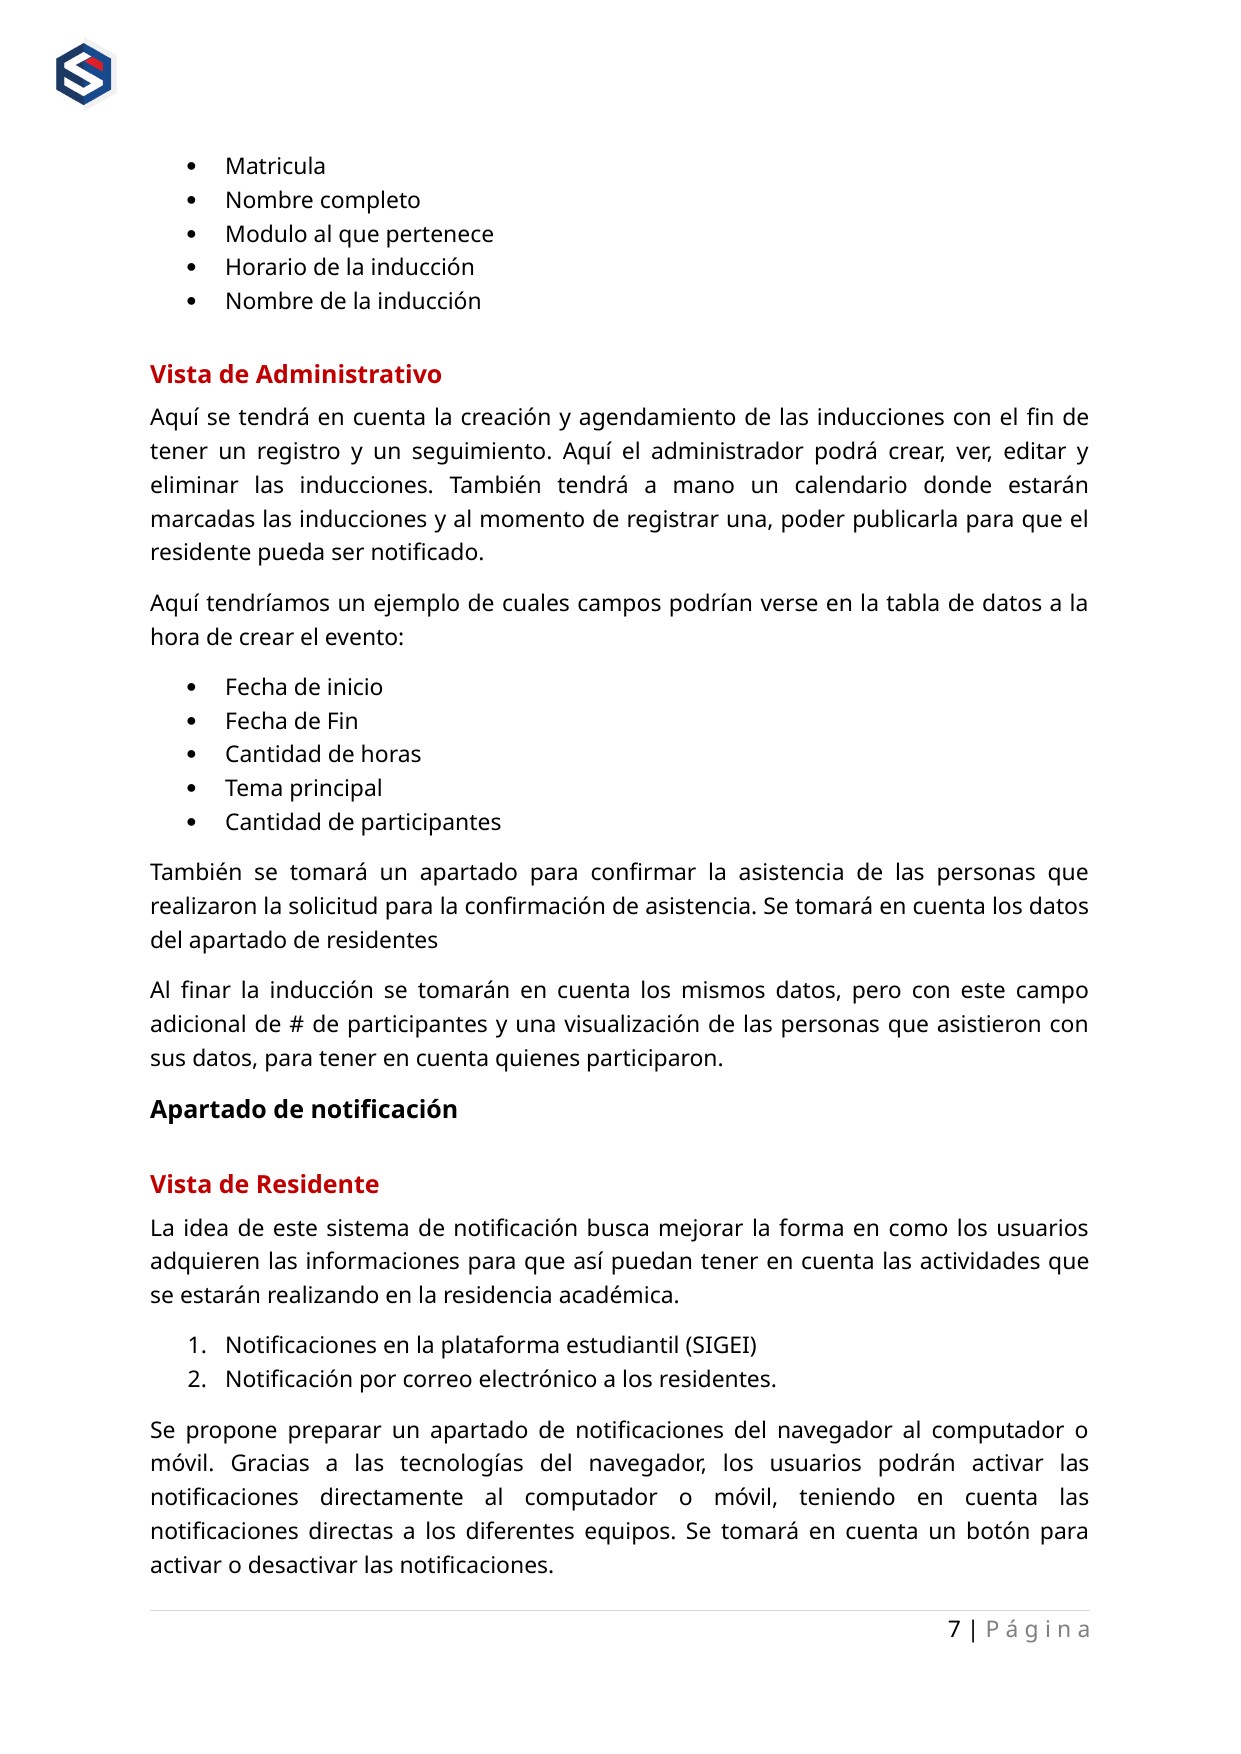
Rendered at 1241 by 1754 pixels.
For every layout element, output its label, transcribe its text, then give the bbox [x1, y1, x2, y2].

text Apartado de notificación [150, 1092, 1090, 1126]
picture [43, 34, 124, 114]
text La idea de este sistema de notificación busca mejorar la forma en como los usuarios adquieren las informaciones para que así puedan tener en cuenta las actividades que se estarán realizando en la residencia académica. [150, 1212, 1090, 1310]
text Aquí tendríamos un ejemplo de cuales campos podrían verse en la tabla de datos a la hora de crear el evento: [150, 587, 1090, 652]
text También se tomará un apartado para confirmar la asistencia de las personas que realizaron la solicitud para la confirmación de asistencia. Se tomará en cuenta los datos del apartado de residentes [150, 856, 1090, 955]
list Notificaciones en la plataforma estudiantil (SIGEI) [187, 1329, 1090, 1361]
subtitle Vista de Administrativo [150, 356, 1090, 390]
list Modulo al que pertenece [187, 217, 1090, 249]
subtitle Vista de Residente [150, 1166, 1090, 1201]
list Nombre de la inducción [187, 285, 1090, 316]
text Se propone preparar un apartado de notificaciones del navegador al computador o móvil. Gracias a las tecnologías del navegador, los usuarios podrán activar las notificaciones directamente al computador o móvil, teniendo en cuenta las notificaciones directas a los diferentes equipos. Se tomará en cuenta un botón para activar o desactivar las notificaciones. [150, 1414, 1090, 1580]
list Horario de la inducción [187, 251, 1090, 282]
list Matricula [187, 150, 1090, 181]
list Fecha de Fin [187, 705, 1090, 736]
list Cantidad de horas [187, 738, 1090, 770]
list Tema principal [187, 772, 1090, 803]
list Cantidad de participantes [187, 806, 1090, 837]
list Fecha de inicio [187, 671, 1090, 702]
list Nombre completo [187, 184, 1090, 215]
text Aquí se tendrá en cuenta la creación y agendamiento de las inducciones con el fin de tener un registro y un seguimiento. Aquí el administrador podrá crear, ver, editar y eliminar las inducciones. También tendrá a mano un calendario donde estarán marcadas las inducciones y al momento de registrar una, poder publicarla para que el residente pueda ser notificado. [150, 401, 1090, 568]
text Al finar la inducción se tomarán en cuenta los mismos datos, pero con este campo adicional de # de participantes y una visualización de las personas que asistieron con sus datos, para tener en cuenta quienes participaron. [150, 974, 1090, 1073]
list Notificación por correo electrónico a los residentes. [187, 1363, 1090, 1394]
